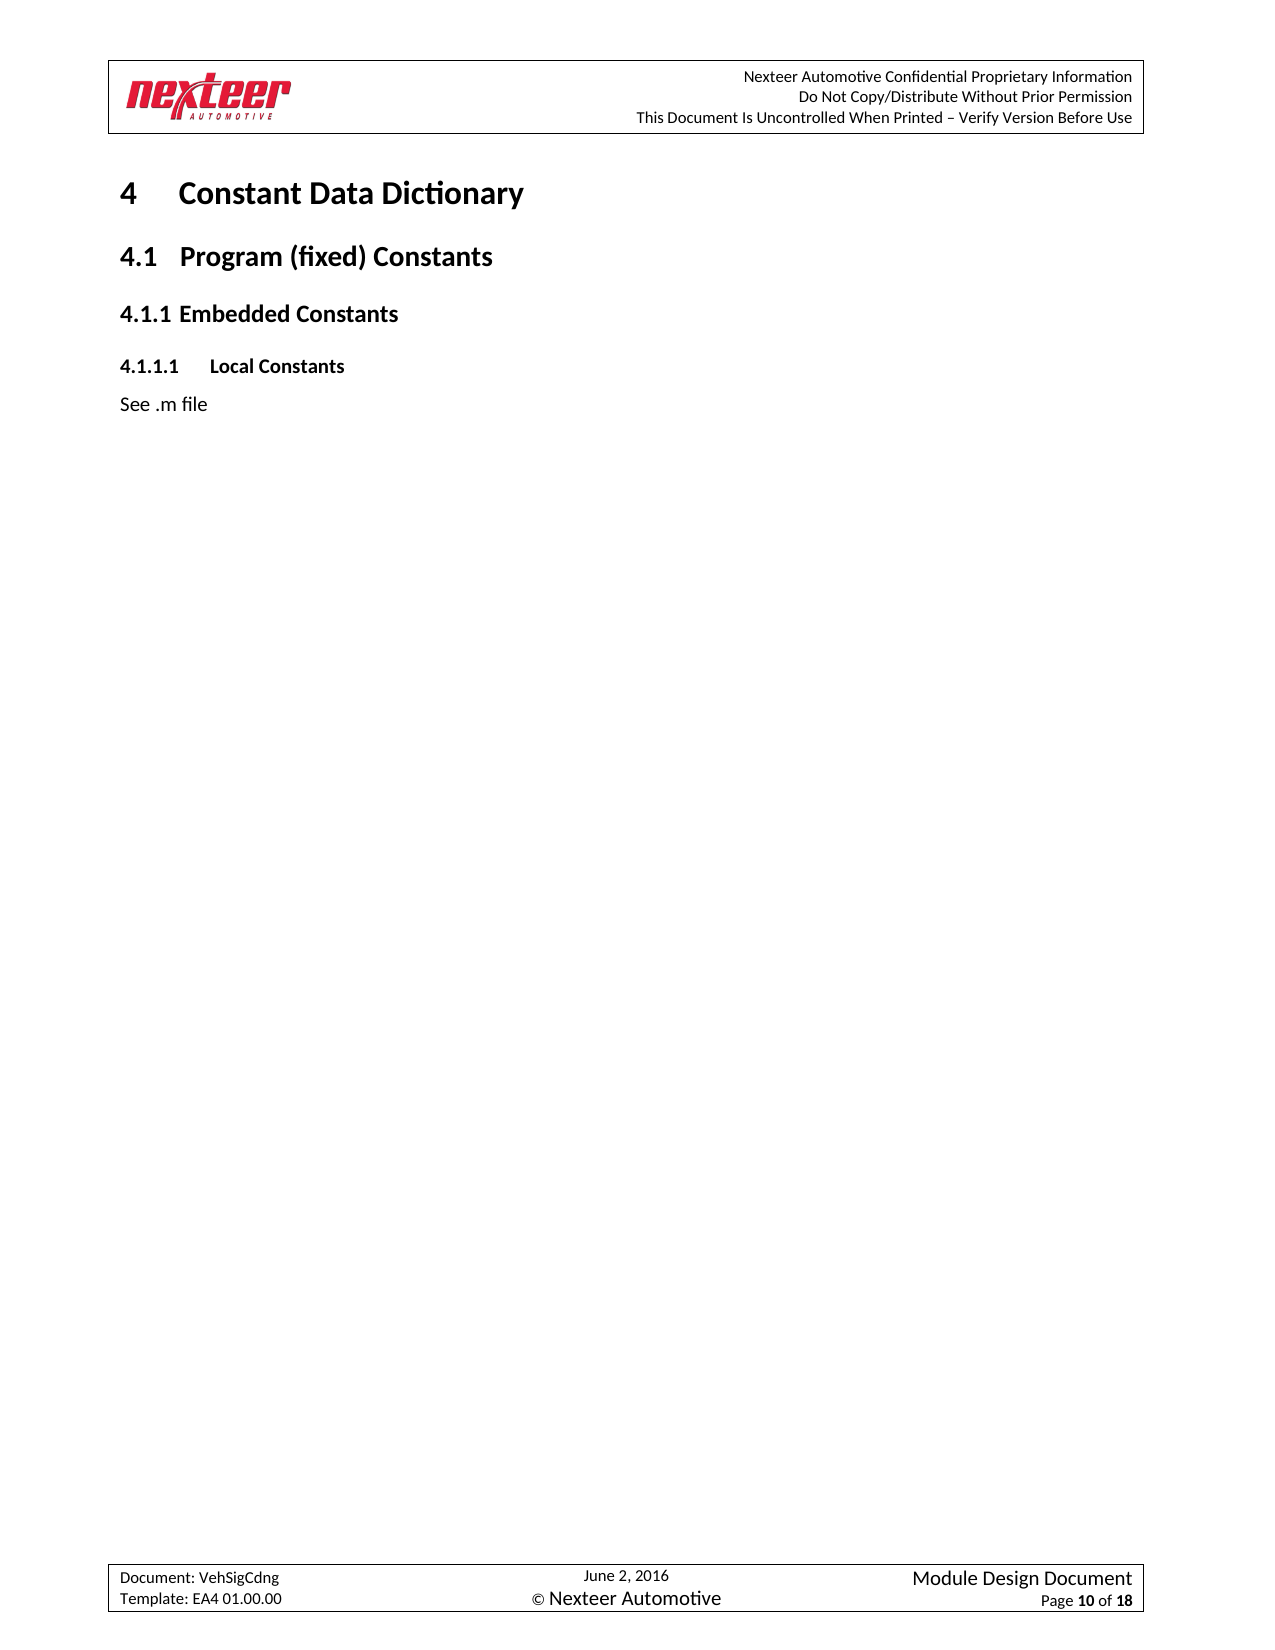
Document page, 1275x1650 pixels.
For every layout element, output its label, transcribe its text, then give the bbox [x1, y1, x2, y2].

subtitle Program (fixed) Constants [120, 238, 1155, 273]
subtitle Embedded Constants [120, 298, 1155, 329]
text See .m file [120, 392, 1155, 417]
picture [120, 61, 295, 133]
subtitle Local Constants [120, 354, 1155, 379]
subtitle Constant Data Dictionary [120, 172, 1155, 213]
